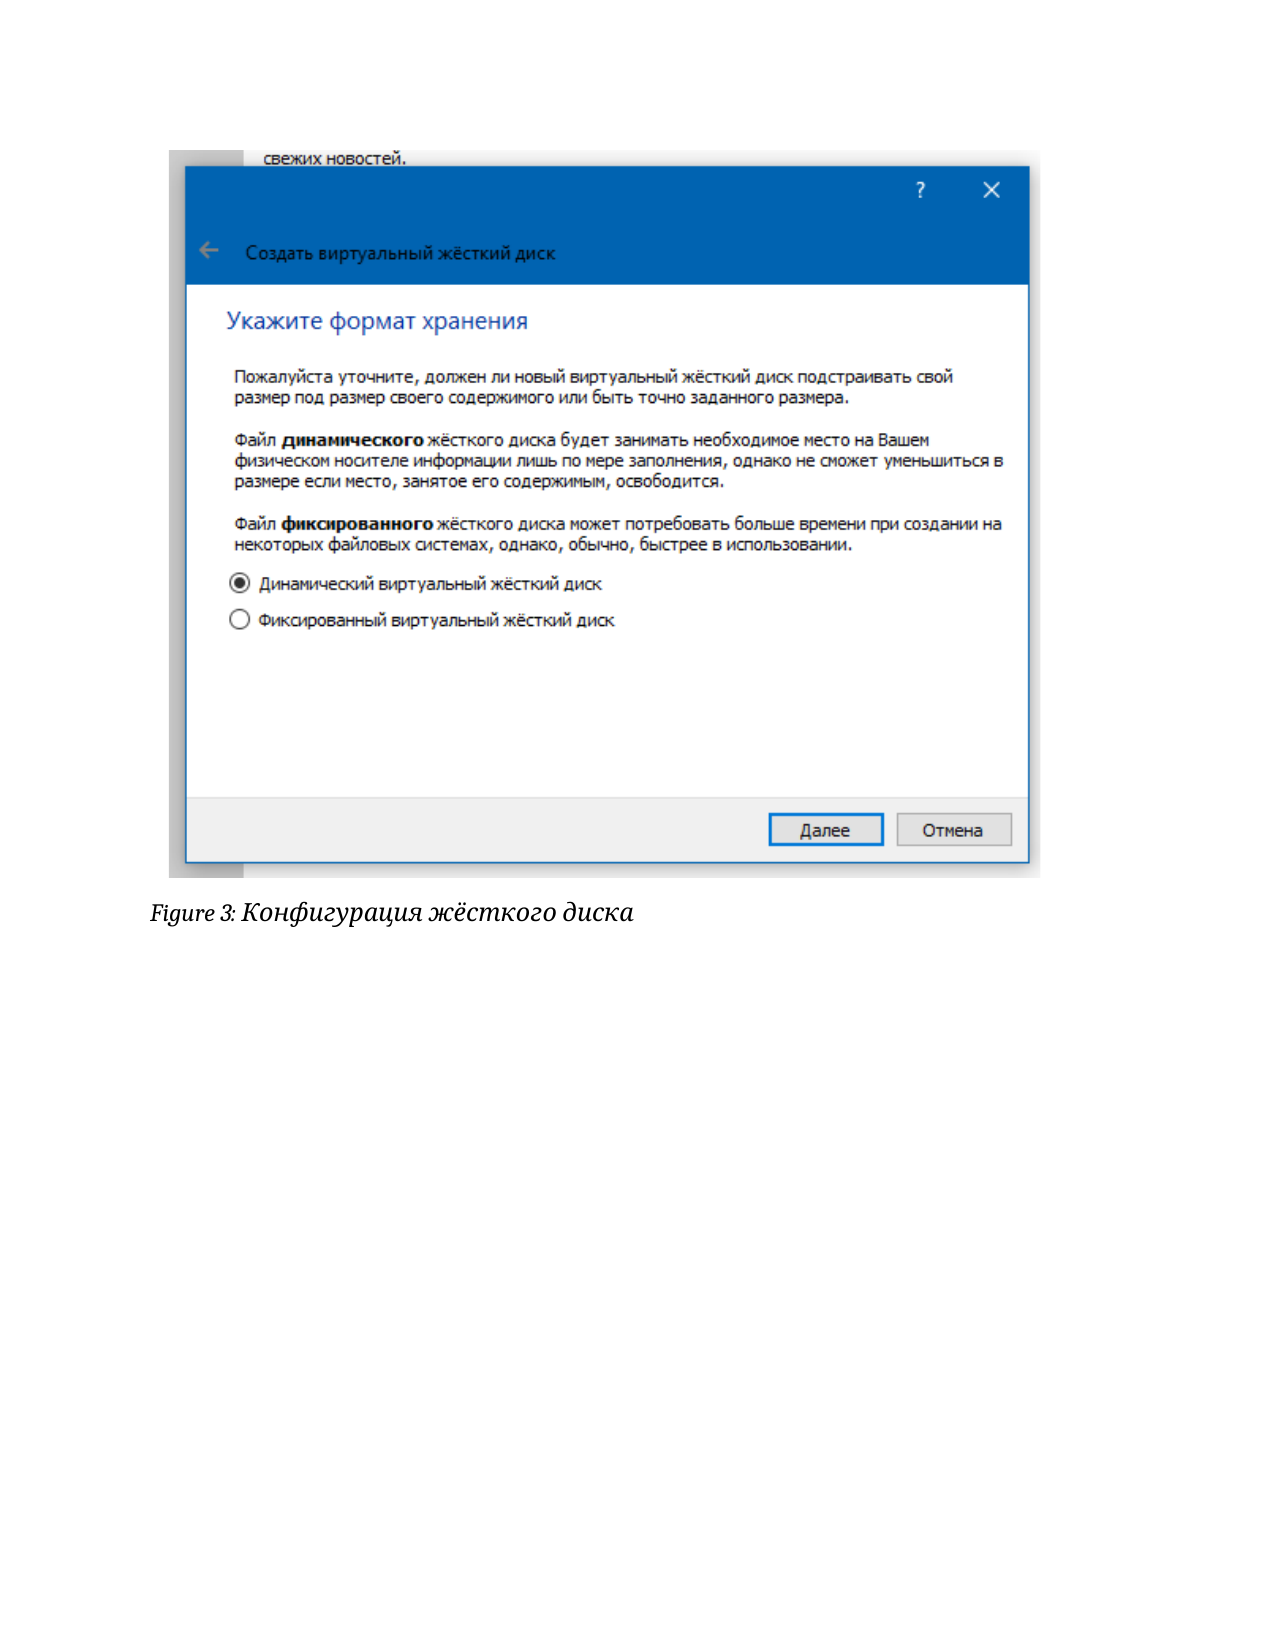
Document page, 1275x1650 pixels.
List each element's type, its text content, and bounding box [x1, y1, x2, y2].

picture [168, 150, 1041, 878]
text Figure 3: Конфигурация жёсткого диска [150, 899, 1125, 927]
